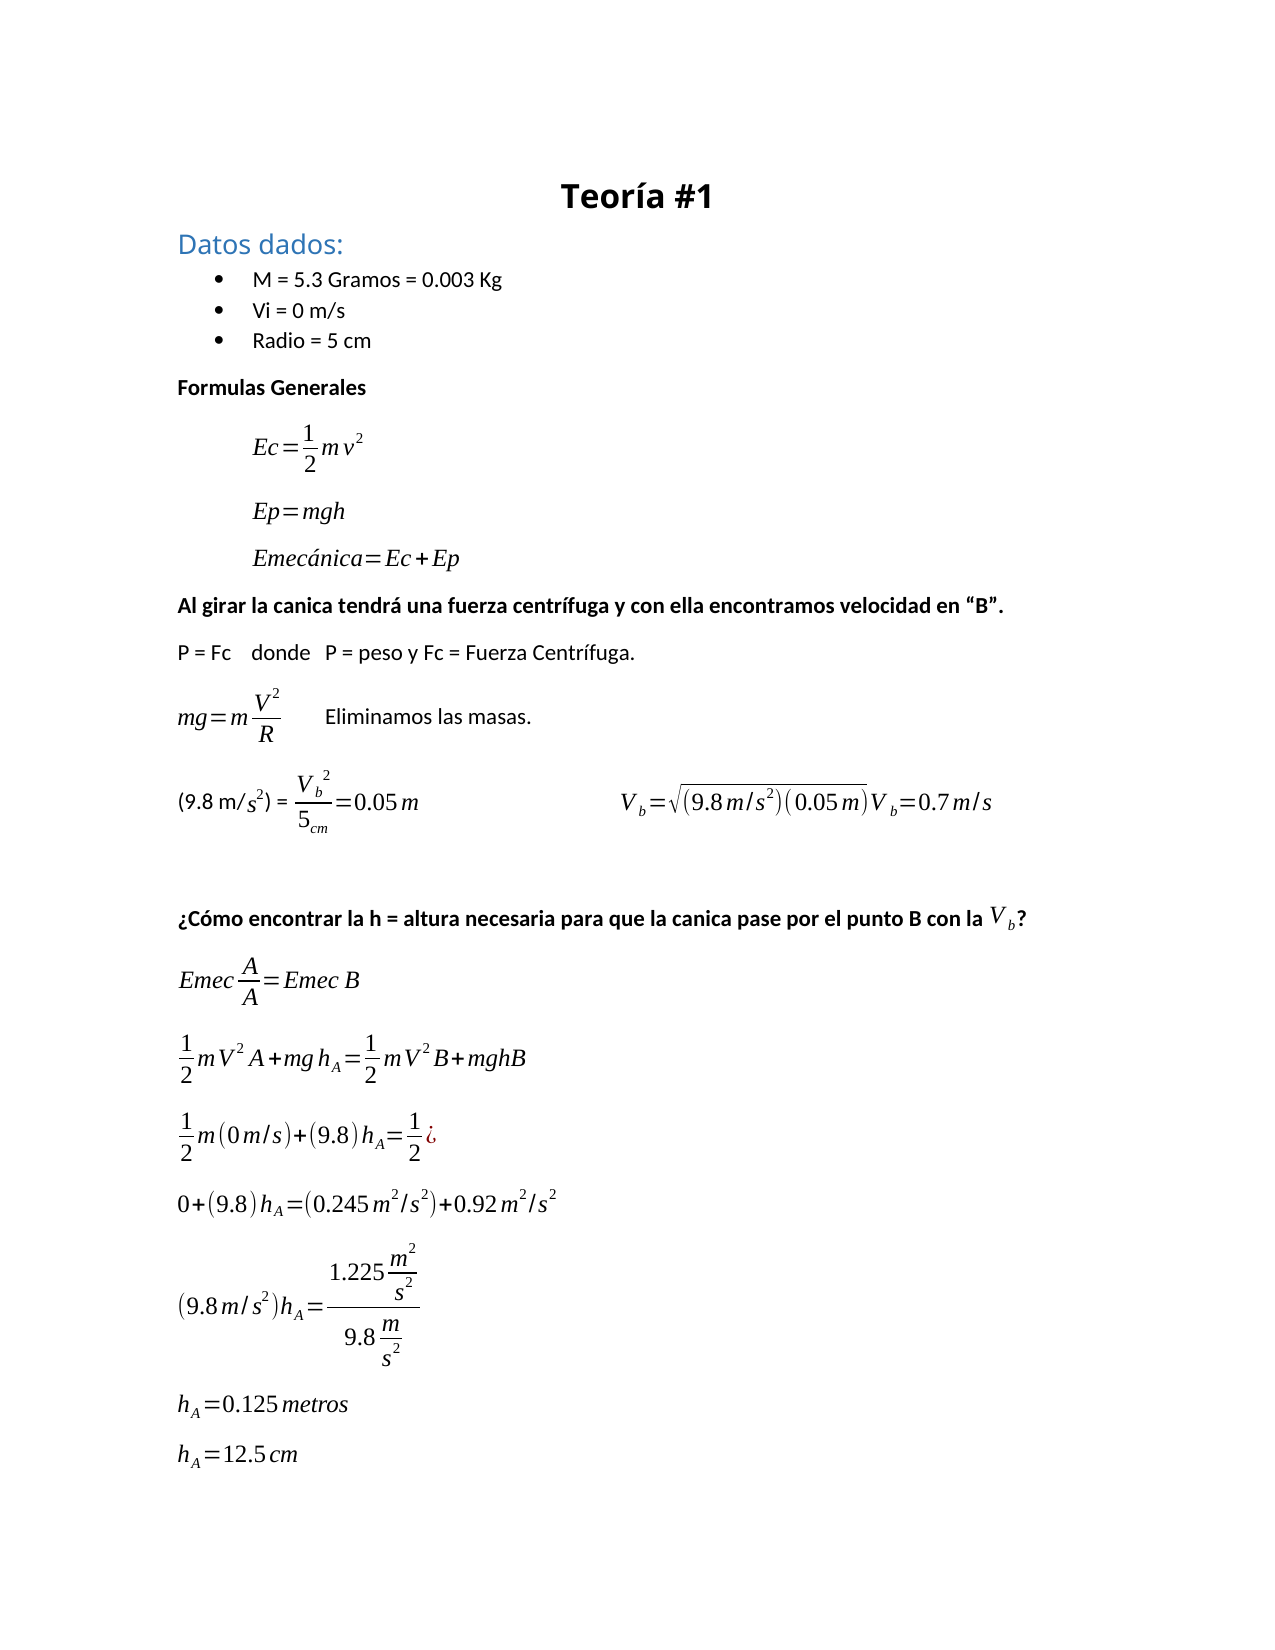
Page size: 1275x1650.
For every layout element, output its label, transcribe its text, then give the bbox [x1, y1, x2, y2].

list Vi = 0 m/s [215, 296, 1098, 324]
text Eliminamos las masas. [177, 685, 1098, 747]
text Al girar la canica tendrá una fuerza centrífuga y con ella encontramos velocidad en “B”. [177, 591, 1098, 619]
text (9.8 m/) = [177, 766, 1098, 836]
text P = Fc donde P = peso y Fc = Fuerza Centrífuga. [177, 638, 1098, 666]
subtitle Teoría #1 [177, 173, 1098, 218]
list M = 5.3 Gramos = 0.003 Kg [215, 266, 1098, 293]
text ¿Cómo encontrar la h = altura necesaria para que la canica pase por el punto B con la ? [177, 902, 1098, 933]
list Radio = 5 cm [215, 326, 1098, 354]
text Formulas Generales [177, 373, 1098, 401]
subtitle Datos dados: [177, 226, 1098, 263]
